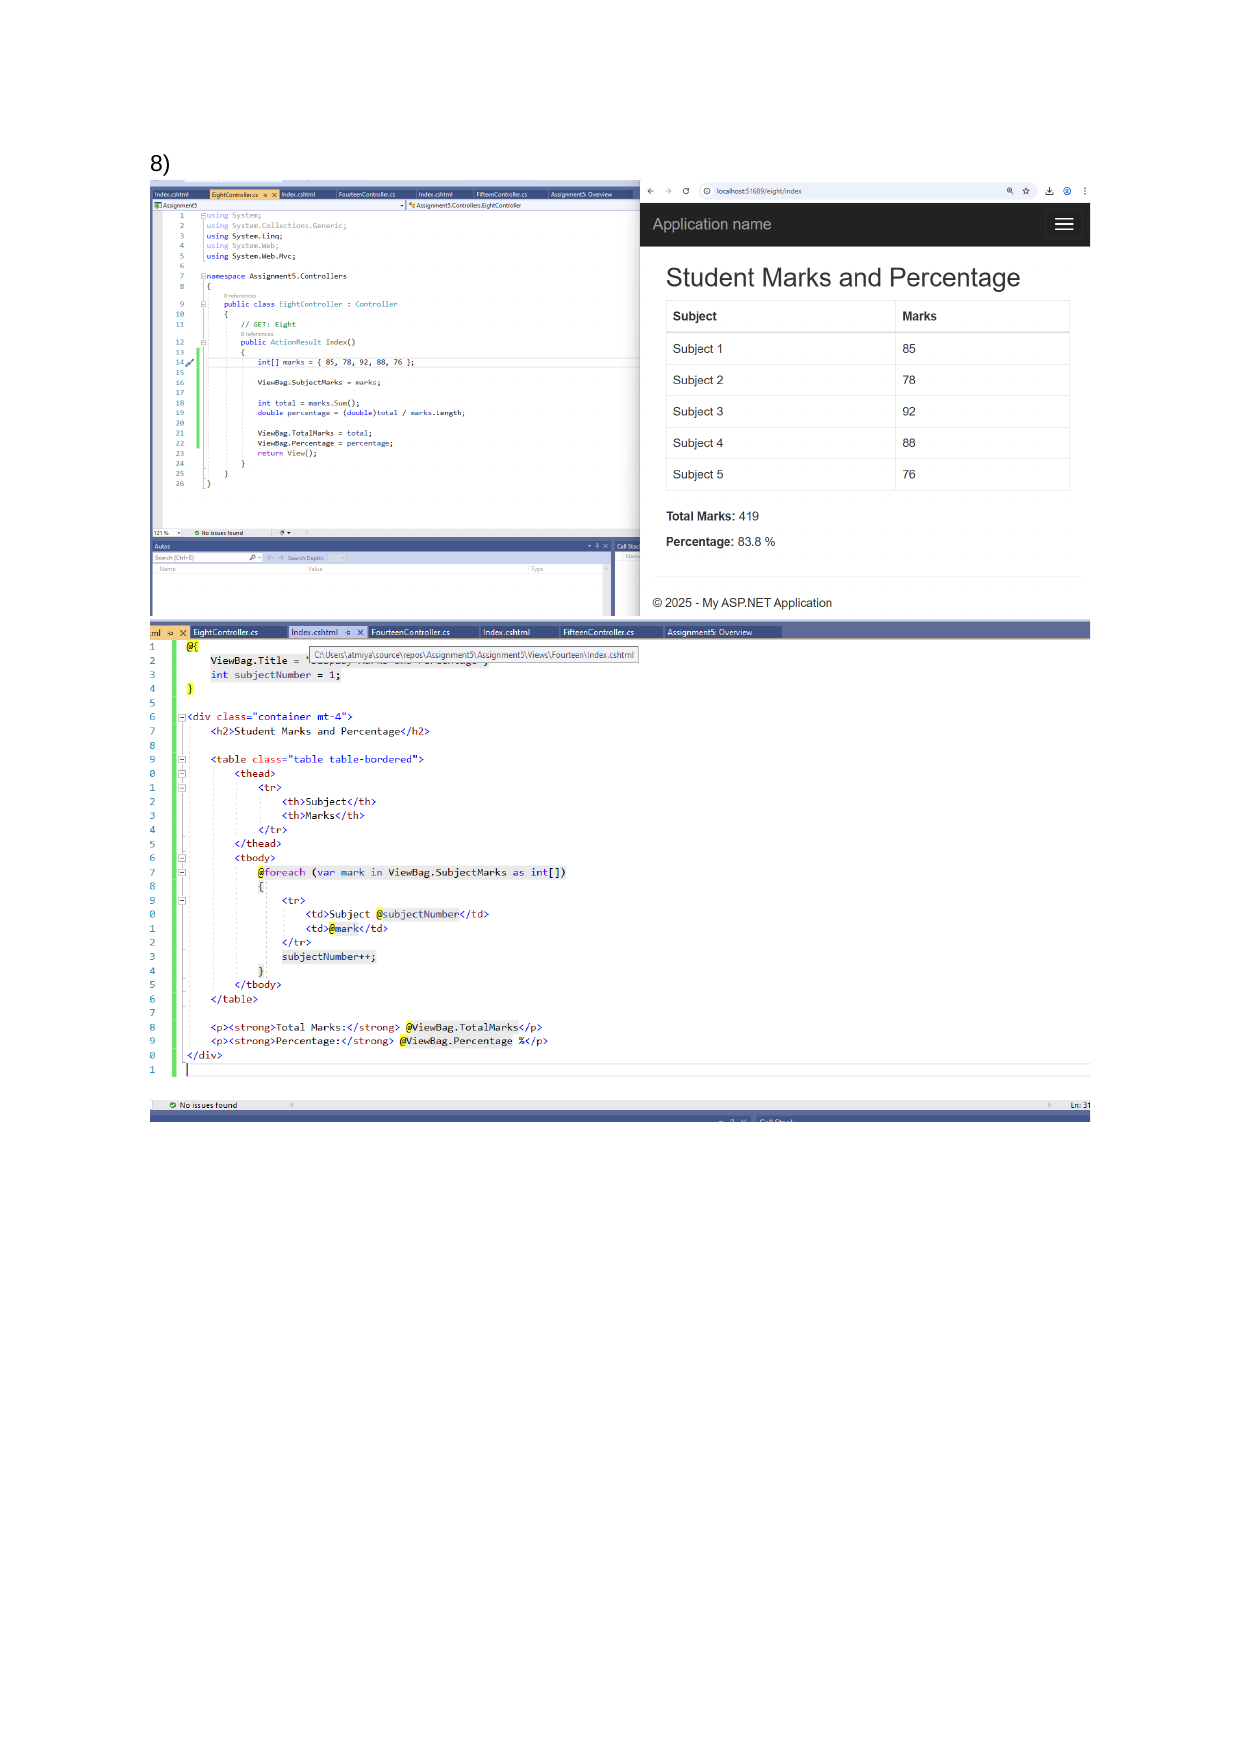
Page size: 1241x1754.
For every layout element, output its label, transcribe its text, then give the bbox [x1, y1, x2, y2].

picture [150, 619, 1091, 1122]
picture [150, 180, 1091, 616]
text 8) [150, 150, 1090, 176]
